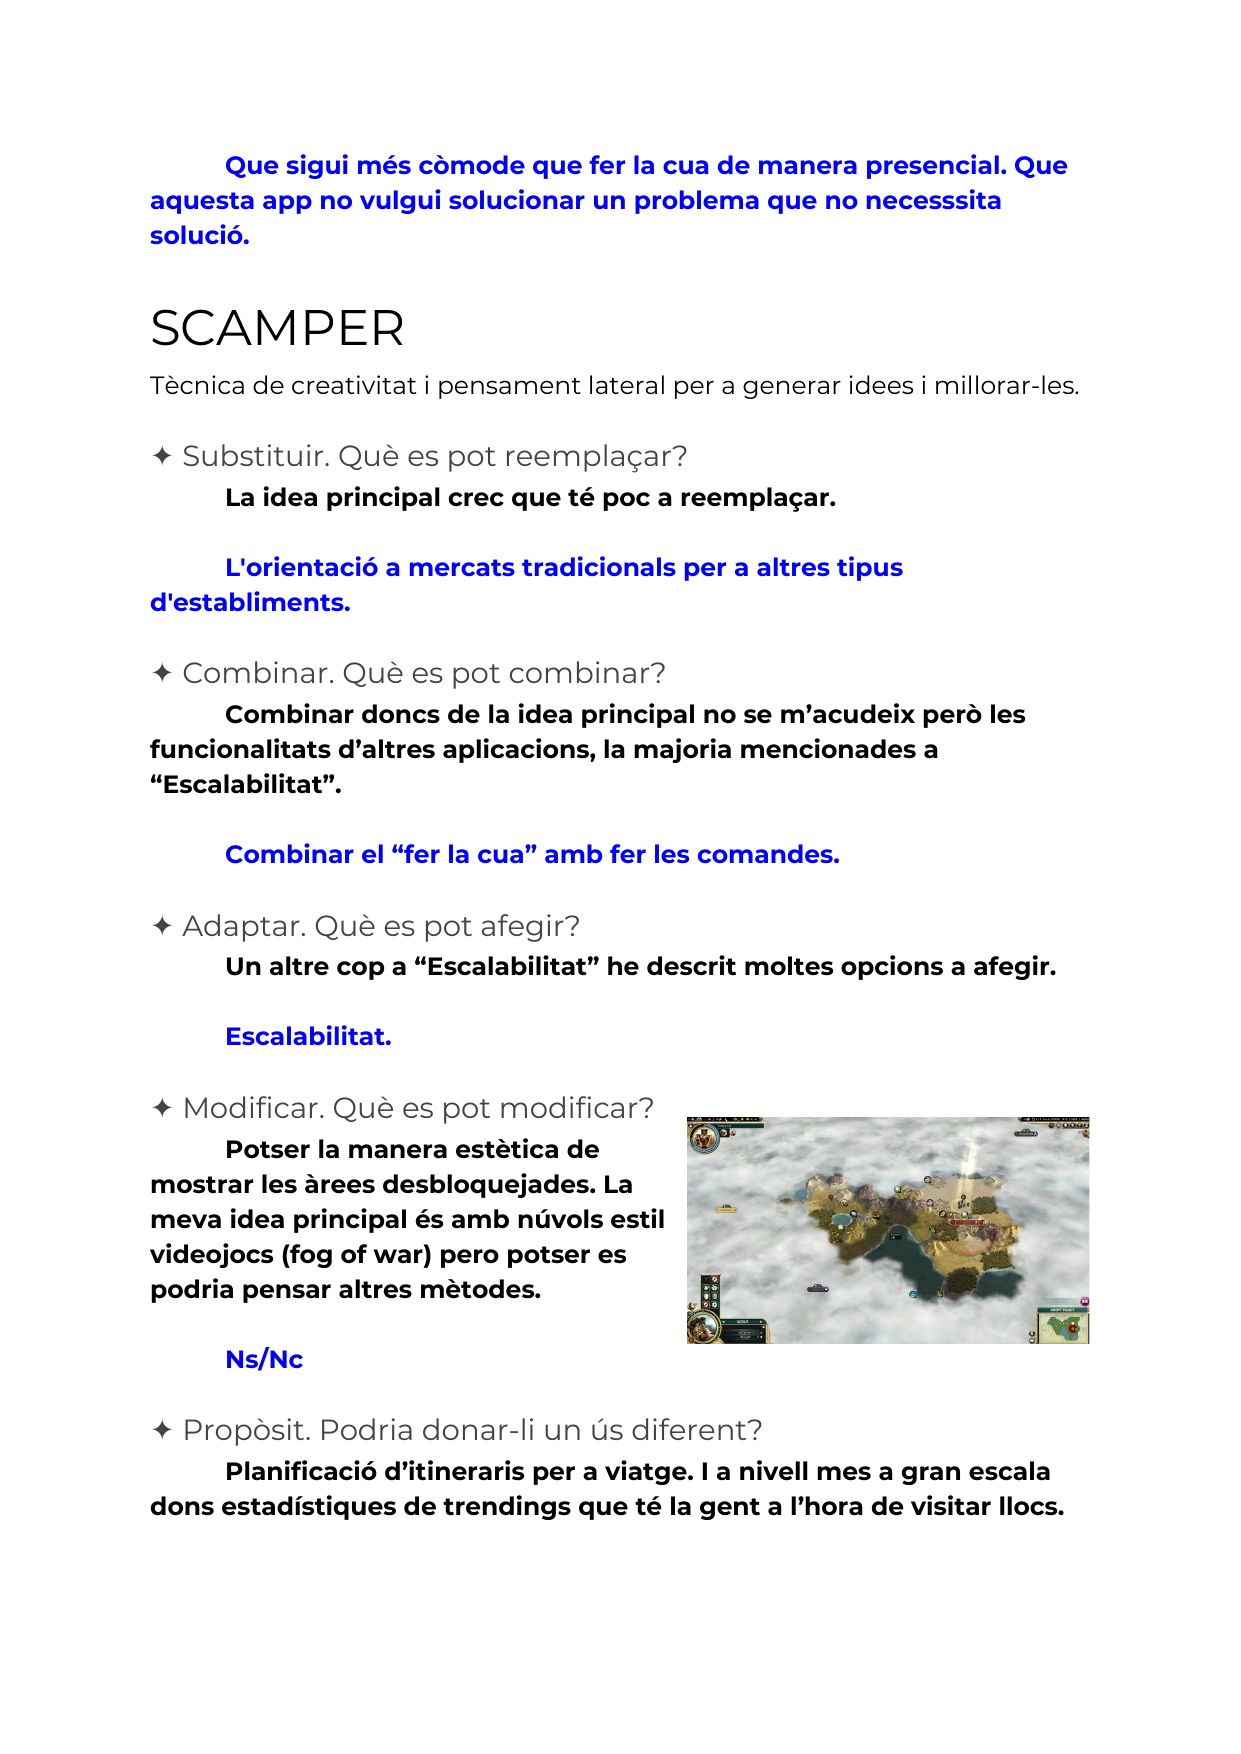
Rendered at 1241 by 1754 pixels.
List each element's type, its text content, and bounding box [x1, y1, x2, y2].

picture [687, 1117, 1090, 1344]
text L'orientació a mercats tradicionals per a altres tipus d'establiments. [150, 552, 1090, 618]
text Combinar doncs de la idea principal no se m’acudeix però les funcionalitats d’altres aplicacions, la majoria mencionades a “Escalabilitat”. [150, 699, 1090, 800]
subtitle ✦ Adaptar. Què es pot afegir? [150, 908, 1090, 943]
subtitle ✦ Propòsit. Podria donar-li un ús diferent? [150, 1412, 1090, 1448]
subtitle ✦ Combinar. Què es pot combinar? [150, 656, 1090, 691]
text Que sigui més còmode que fer la cua de manera presencial. Que aquesta app no vulgui solucionar un problema que no necesssita solució. [150, 150, 1090, 251]
text Tècnica de creativitat i pensament lateral per a generar idees i millorar-les. [150, 370, 1090, 401]
text Escalabilitat. [150, 1022, 1090, 1052]
text La idea principal crec que té poc a reemplaçar. [150, 482, 1090, 513]
text Combinar el “fer la cua” amb fer les comandes. [150, 839, 1090, 870]
text Ns/Nc [150, 1344, 1090, 1374]
text Potser la manera estètica de mostrar les àrees desbloquejades. La meva idea principal és amb núvols estil videojocs (fog of war) pero potser es podria pensar altres mètodes. [150, 1134, 687, 1304]
text Un altre cop a “Escalabilitat” he descrit moltes opcions a afegir. [150, 952, 1090, 982]
subtitle SCAMPER [150, 297, 1090, 358]
text Planificació d’itineraris per a viatge. I a nivell mes a gran escala dons estadístiques de trendings que té la gent a l’hora de visitar llocs. [150, 1456, 1090, 1522]
subtitle ✦ Substituir. Què es pot reemplaçar? [150, 438, 1090, 474]
subtitle ✦ Modificar. Què es pot modificar? [150, 1090, 1090, 1126]
